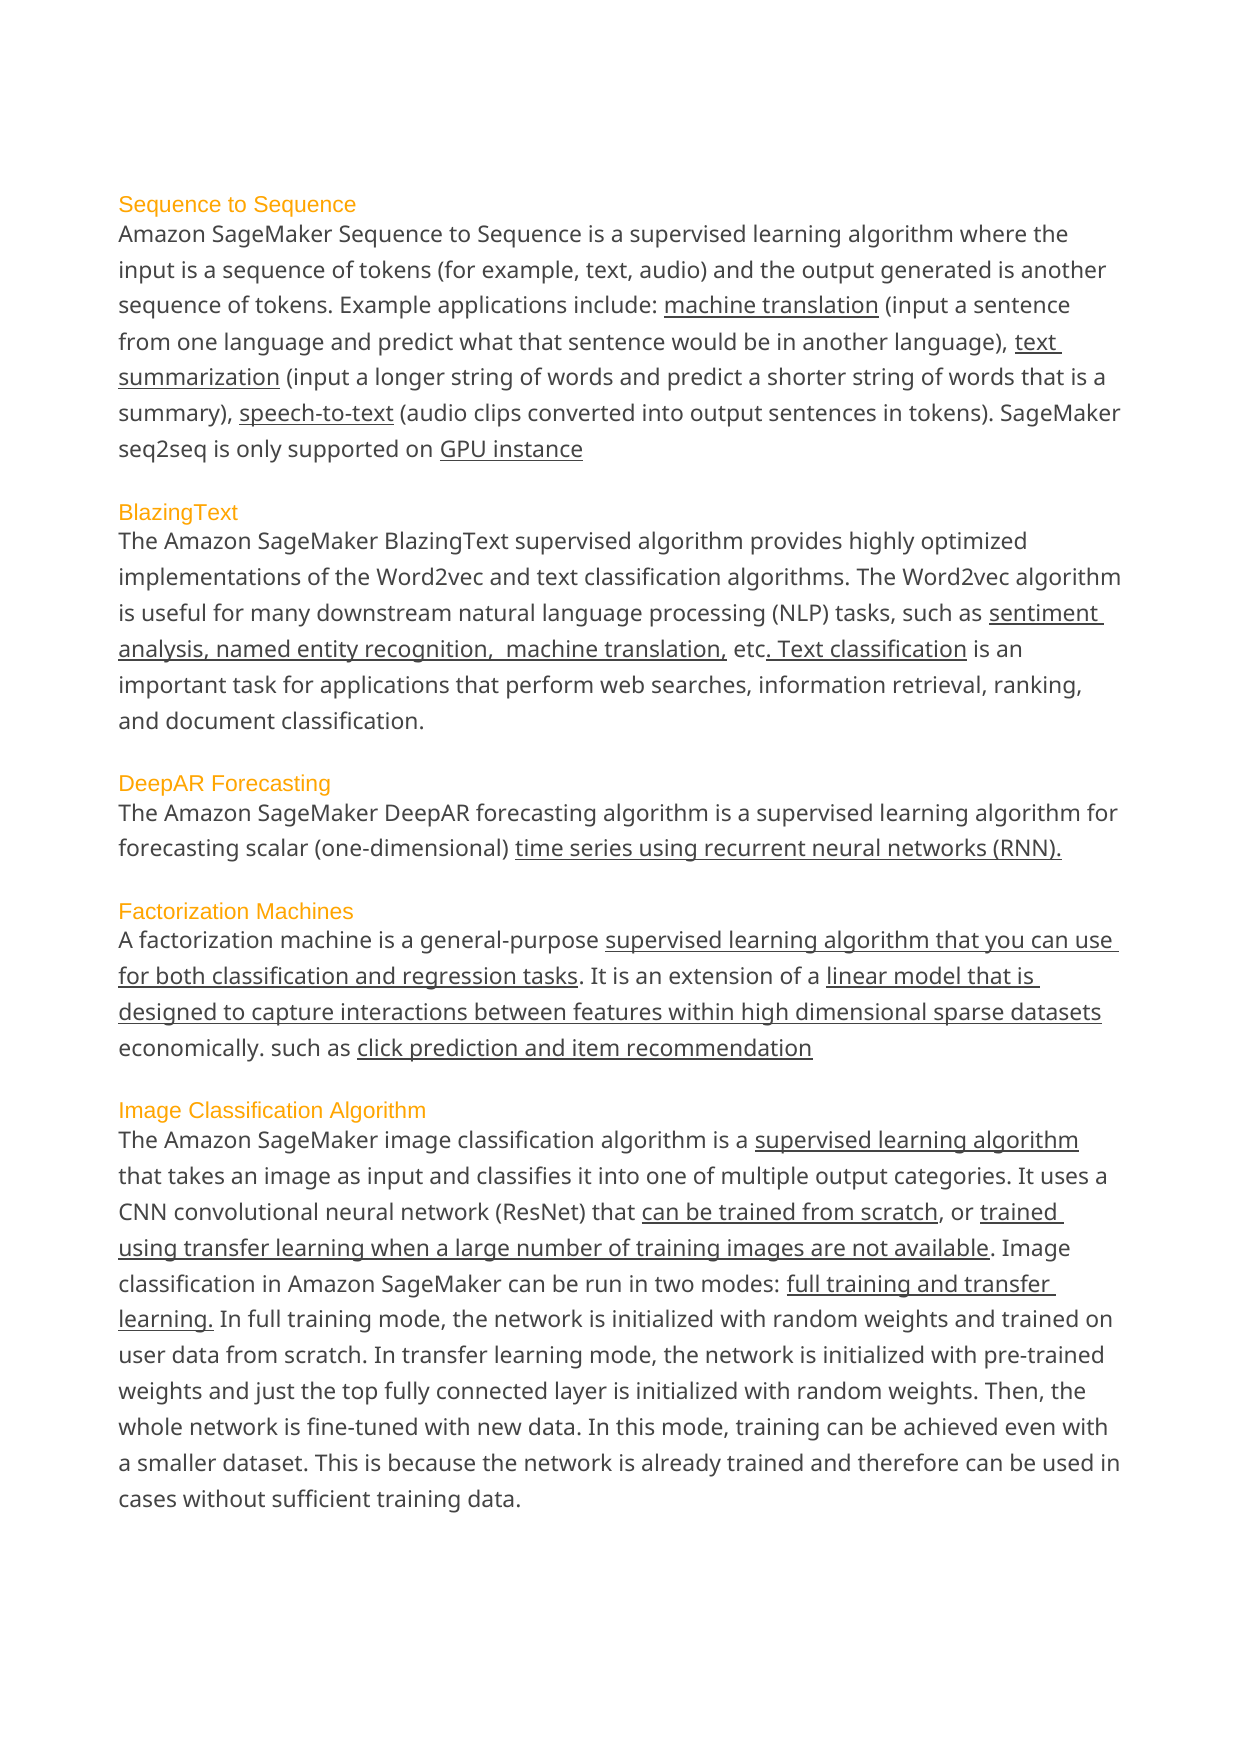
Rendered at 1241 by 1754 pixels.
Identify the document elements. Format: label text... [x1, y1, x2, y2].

text A factorization machine is a general-purpose supervised learning algorithm that you can use for both classification and regression tasks. It is an extension of a linear model that is designed to capture interactions between features within high dimensional sparse datasets economically. such as click prediction and item recommendation [118, 924, 1122, 1063]
text The Amazon SageMaker BlazingText supervised algorithm provides highly optimized implementations of the Word2vec and text classification algorithms. The Word2vec algorithm is useful for many downstream natural language processing (NLP) tasks, such as sentiment analysis, named entity recognition, machine translation, etc. Text classification is an important task for applications that perform web searches, information retrieval, ranking, and document classification. [118, 525, 1122, 561]
subtitle BlazingText [118, 490, 1122, 525]
subtitle Sequence to Sequence [118, 183, 1122, 218]
subtitle DeepAR Forecasting [118, 761, 1122, 796]
text The Amazon SageMaker BlazingText supervised algorithm provides highly optimized implementations of the Word2vec and text classification algorithms. The Word2vec algorithm is useful for many downstream natural language processing (NLP) tasks, such as sentiment analysis, named entity recognition, machine translation, etc. Text classification is an important task for applications that perform web searches, information retrieval, ranking, and document classification. [118, 592, 1122, 736]
text The Amazon SageMaker DeepAR forecasting algorithm is a supervised learning algorithm for forecasting scalar (one-dimensional) time series using recurrent neural networks (RNN). [118, 796, 1122, 864]
text The Amazon SageMaker image classification algorithm is a supervised learning algorithm that takes an image as input and classifies it into one of multiple output categories. It uses a CNN convolutional neural network (ResNet) that can be trained from scratch, or trained using transfer learning when a large number of training images are not available. Image classification in Amazon SageMaker can be run in two modes: full training and transfer learning. In full training mode, the network is initialized with random weights and trained on user data from scratch. In transfer learning mode, the network is initialized with pre-trained weights and just the top fully connected layer is initialized with random weights. Then, the whole network is fine-tuned with new data. In this mode, training can be achieved even with a smaller dataset. This is because the network is already trained and therefore can be used in cases without sufficient training data. [118, 1124, 1122, 1514]
text Amazon SageMaker Sequence to Sequence is a supervised learning algorithm where the input is a sequence of tokens (for example, text, audio) and the output generated is another sequence of tokens. Example applications include: machine translation (input a sentence from one language and predict what that sentence would be in another language), text summarization (input a longer string of words and predict a shorter string of words that is a summary), speech-to-text (audio clips converted into output sentences in tokens). SageMaker seq2seq is only supported on GPU instance [118, 218, 1122, 464]
subtitle Factorization Machines [118, 889, 1122, 924]
subtitle Image Classification Algorithm [118, 1089, 1122, 1124]
